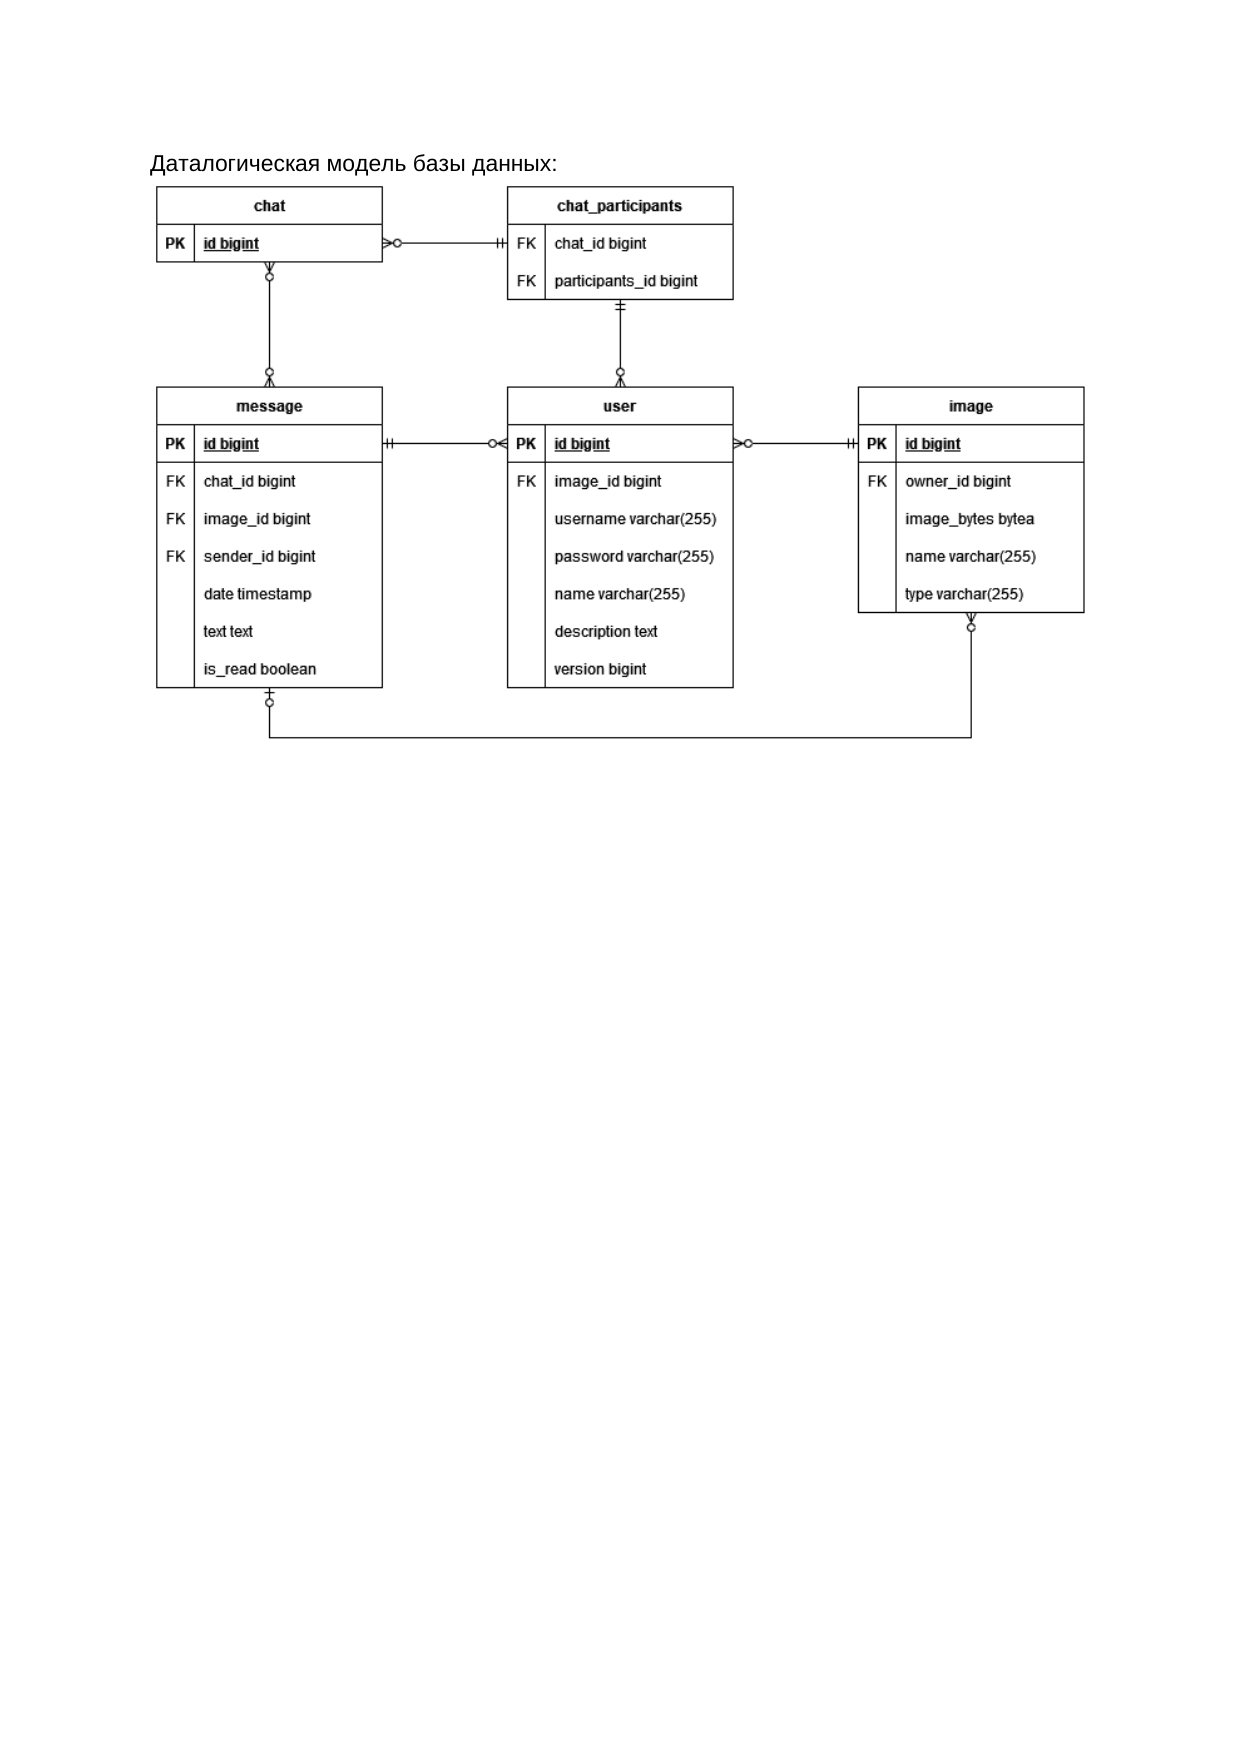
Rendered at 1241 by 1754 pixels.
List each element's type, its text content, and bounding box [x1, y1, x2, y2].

picture [150, 180, 1091, 756]
text Даталогическая модель базы данных: [150, 150, 1090, 176]
